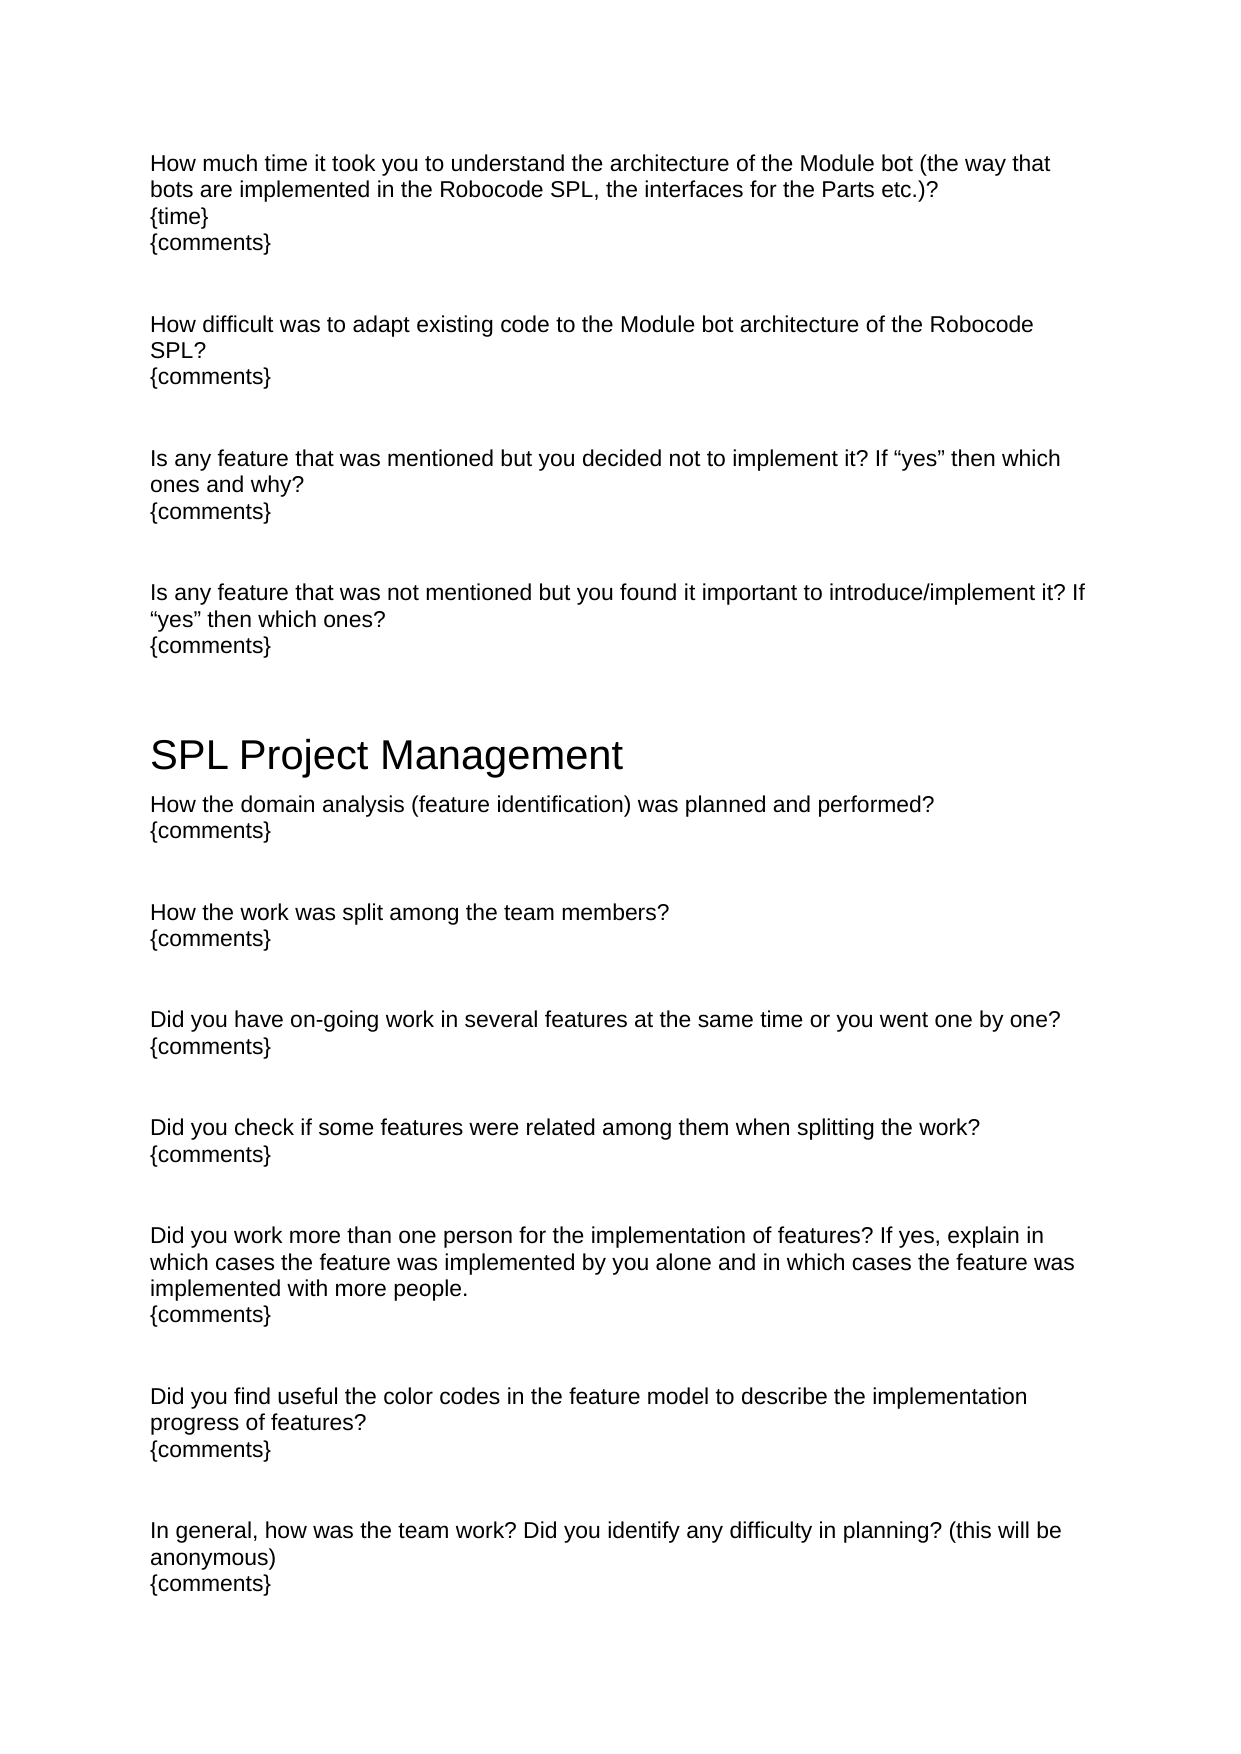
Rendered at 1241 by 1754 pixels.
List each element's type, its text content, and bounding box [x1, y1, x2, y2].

text {comments} [150, 632, 1090, 658]
text {comments} [150, 363, 1090, 390]
text Is any feature that was not mentioned but you found it important to introduce/implement it? If “yes” then which ones? [150, 579, 1090, 632]
text Did you check if some features were related among them when splitting the work? [150, 1114, 1090, 1141]
text {comments} [150, 1141, 1090, 1167]
text Did you work more than one person for the implementation of features? If yes, explain in which cases the feature was implemented by you alone and in which cases the feature was implemented with more people. [150, 1222, 1090, 1301]
text Did you have on-going work in several features at the same time or you went one by one? [150, 1006, 1090, 1033]
text In general, how was the team work? Did you identify any difficulty in planning? (this will be anonymous) [150, 1517, 1090, 1570]
text How much time it took you to understand the architecture of the Module bot (the way that bots are implemented in the Robocode SPL, the interfaces for the Parts etc.)? [150, 150, 1090, 203]
text {comments} [150, 817, 1090, 843]
text {comments} [150, 1033, 1090, 1059]
text {comments} [150, 1570, 1090, 1596]
text Is any feature that was mentioned but you decided not to implement it? If “yes” then which ones and why? [150, 445, 1090, 498]
text {comments} [150, 1436, 1090, 1462]
text {comments} [150, 498, 1090, 524]
text How the work was split among the team members? [150, 898, 1090, 925]
text How difficult was to adapt existing code to the Module bot architecture of the Robocode SPL? [150, 311, 1090, 363]
text Did you find useful the color codes in the feature model to describe the implementation progress of features? [150, 1383, 1090, 1436]
text {comments} [150, 1301, 1090, 1328]
text How the domain analysis (feature identification) was planned and performed? [150, 791, 1090, 817]
text {comments} [150, 925, 1090, 951]
subtitle SPL Project Management [150, 730, 1090, 778]
text {comments} [150, 229, 1090, 255]
text {time} [150, 203, 1090, 229]
